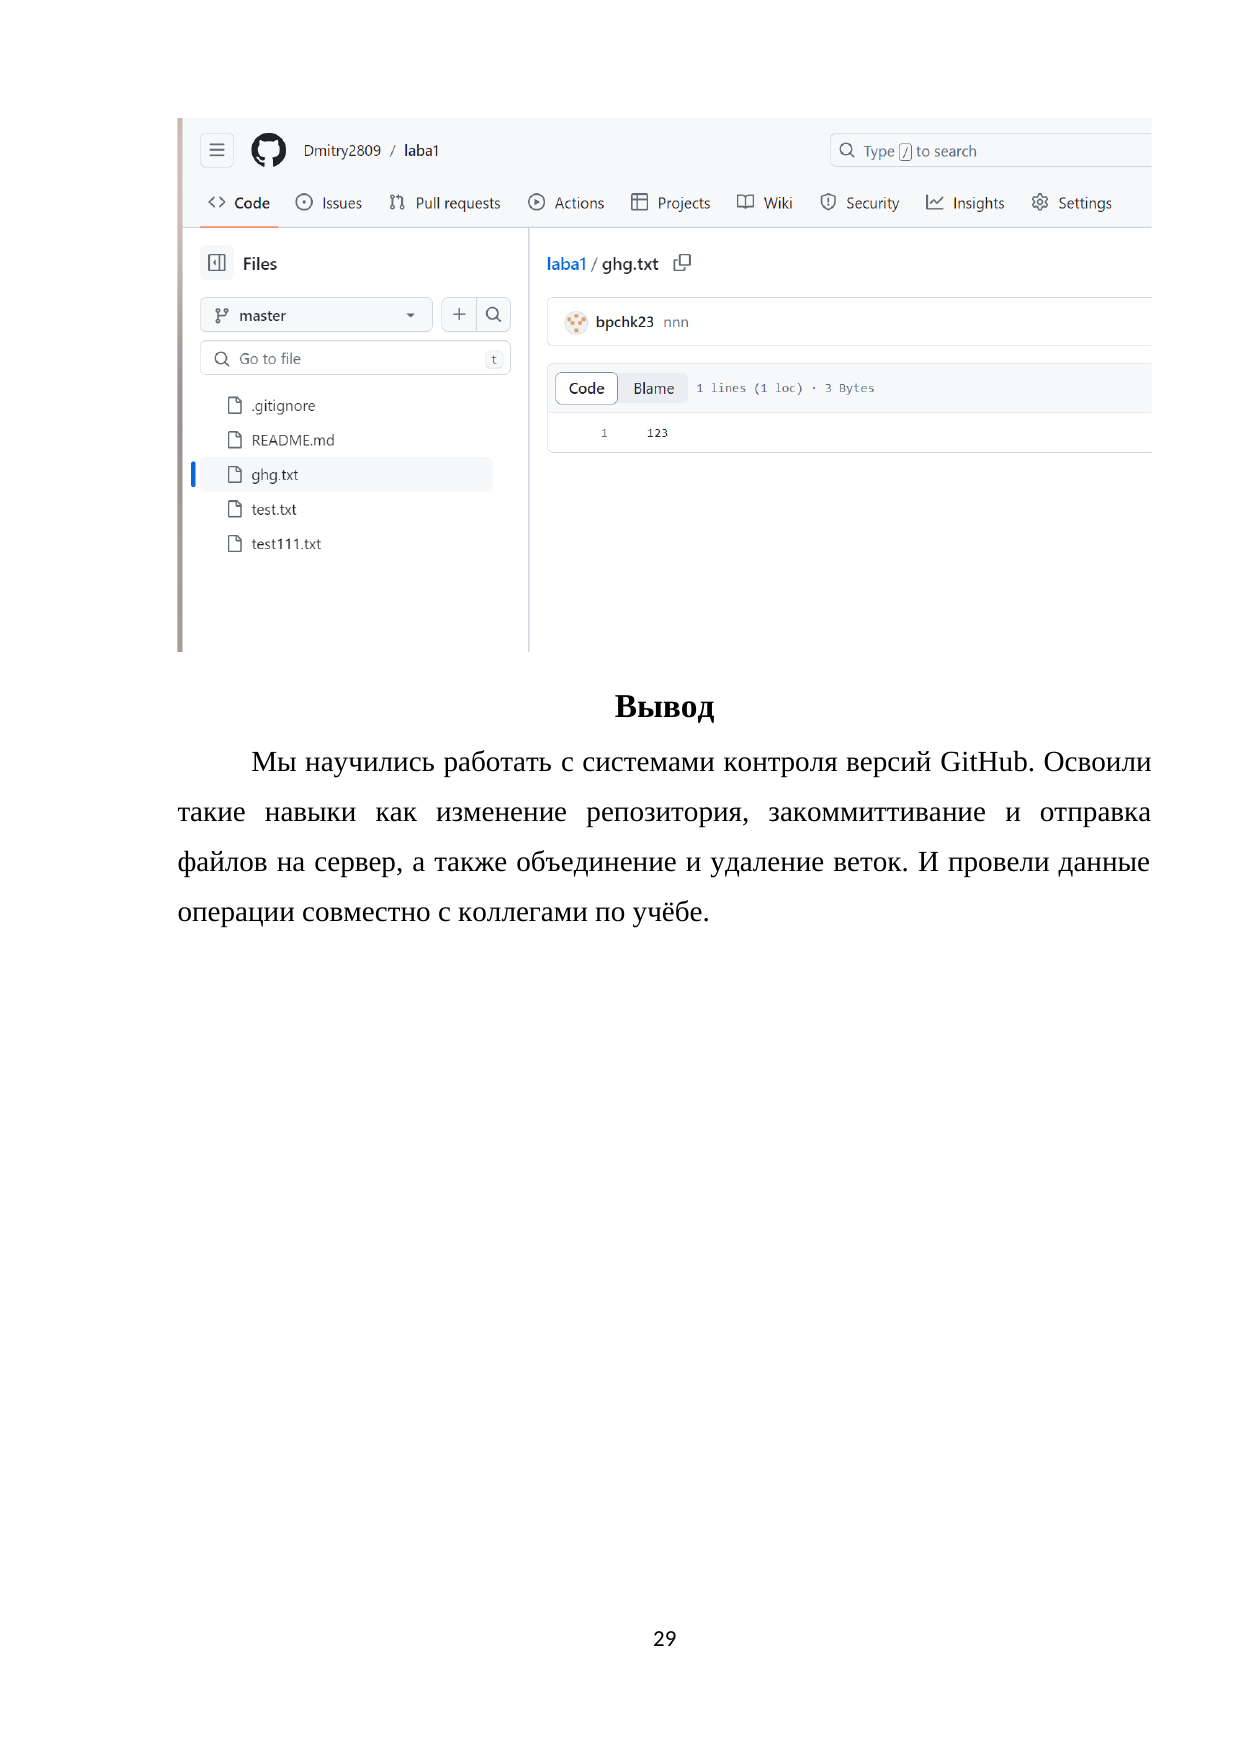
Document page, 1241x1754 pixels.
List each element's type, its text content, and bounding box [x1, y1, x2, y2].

subtitle Вывод [177, 686, 1152, 724]
text Мы научились работать с системами контроля версий GitHub. Освоили такие навыки как изменение репозитория, закоммиттивание и отправка файлов на сервер, а также объединение и удаление веток. И провели данные операции совместно с коллегами по учёбе. [177, 744, 1152, 928]
picture [177, 118, 1152, 652]
